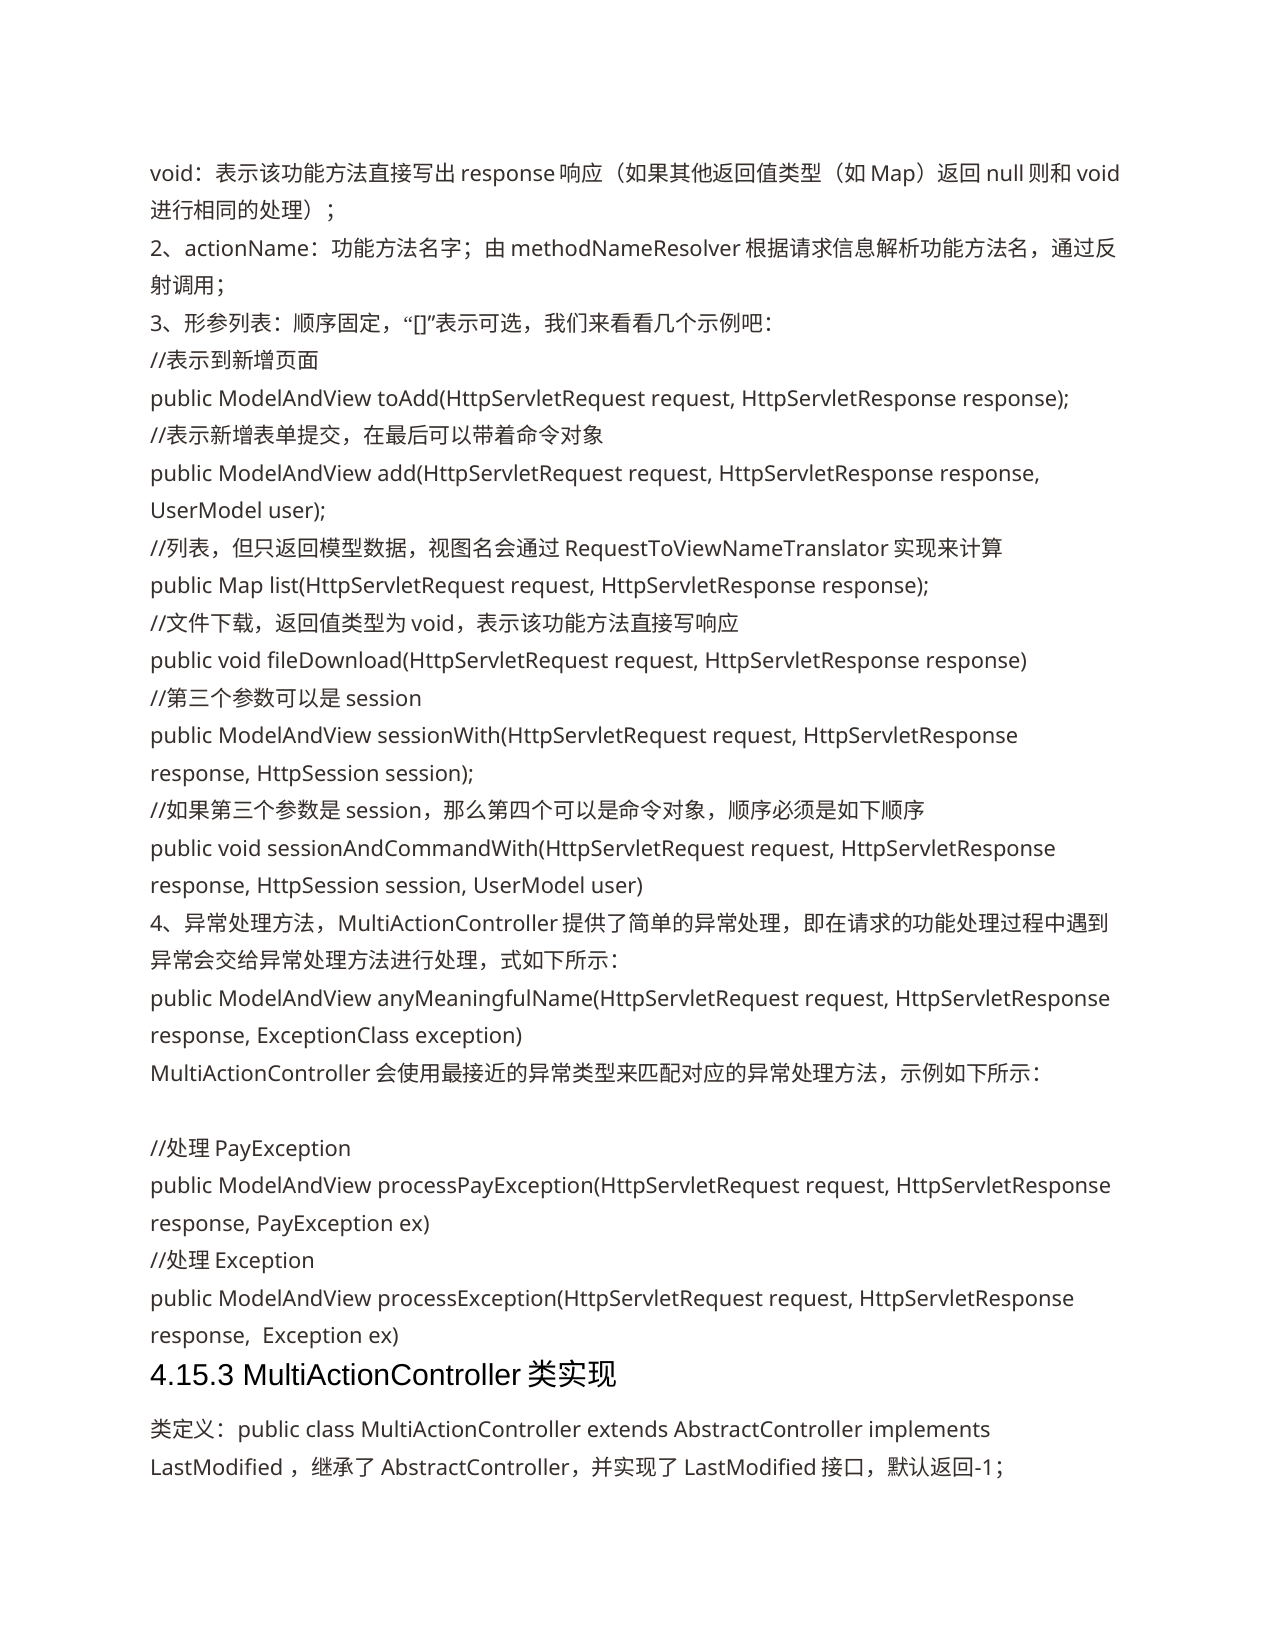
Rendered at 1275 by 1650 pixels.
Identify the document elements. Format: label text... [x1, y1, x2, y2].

text public ModelAndView anyMeaningfulName(HttpServletRequest request, HttpServletResponse response, ExceptionClass exception) [150, 975, 1125, 1050]
text public ModelAndView toAdd(HttpServletRequest request, HttpServletResponse response); [150, 375, 1125, 412]
text MultiActionController会使用最接近的异常类型来匹配对应的异常处理方法，示例如下所示： [150, 1050, 1125, 1087]
text //处理Exception [150, 1237, 1125, 1275]
text 3、形参列表：顺序固定，“[]”表示可选，我们来看看几个示例吧： [150, 300, 1125, 337]
text //表示到新增页面 [150, 337, 1125, 375]
text //如果第三个参数是session，那么第四个可以是命令对象，顺序必须是如下顺序 [150, 787, 1125, 825]
text //第三个参数可以是session [150, 675, 1125, 712]
text //列表，但只返回模型数据，视图名会通过RequestToViewNameTranslator实现来计算 [150, 525, 1125, 562]
text public ModelAndView processPayException(HttpServletRequest request, HttpServletResponse response, PayException ex) [150, 1162, 1125, 1237]
text 2、actionName：功能方法名字；由methodNameResolver根据请求信息解析功能方法名，通过反射调用； [150, 225, 1125, 300]
text 4、异常处理方法，MultiActionController提供了简单的异常处理，即在请求的功能处理过程中遇到异常会交给异常处理方法进行处理，式如下所示： [150, 900, 1125, 975]
text public ModelAndView add(HttpServletRequest request, HttpServletResponse response, UserModel user); [150, 450, 1125, 525]
text public ModelAndView sessionWith(HttpServletRequest request, HttpServletResponse response, HttpSession session); [150, 712, 1125, 787]
text public Map list(HttpServletRequest request, HttpServletResponse response); [150, 562, 1125, 600]
subtitle 4.15.3 MultiActionController类实现 [150, 1350, 1125, 1394]
text void：表示该功能方法直接写出response响应（如果其他返回值类型（如Map）返回null则和void进行相同的处理）； [150, 150, 1125, 225]
text public void sessionAndCommandWith(HttpServletRequest request, HttpServletResponse response, HttpSession session, UserModel user) [150, 825, 1125, 900]
text //文件下载，返回值类型为void，表示该功能方法直接写响应 [150, 600, 1125, 637]
text //处理PayException [150, 1125, 1125, 1162]
text 类定义：public class MultiActionController extends AbstractController implements LastModified ，继承了AbstractController，并实现了LastModified接口，默认返回-1； [150, 1406, 1125, 1481]
text public ModelAndView processException(HttpServletRequest request, HttpServletResponse response, Exception ex) [150, 1275, 1125, 1350]
text public void fileDownload(HttpServletRequest request, HttpServletResponse response) [150, 637, 1125, 675]
text //表示新增表单提交，在最后可以带着命令对象 [150, 412, 1125, 450]
